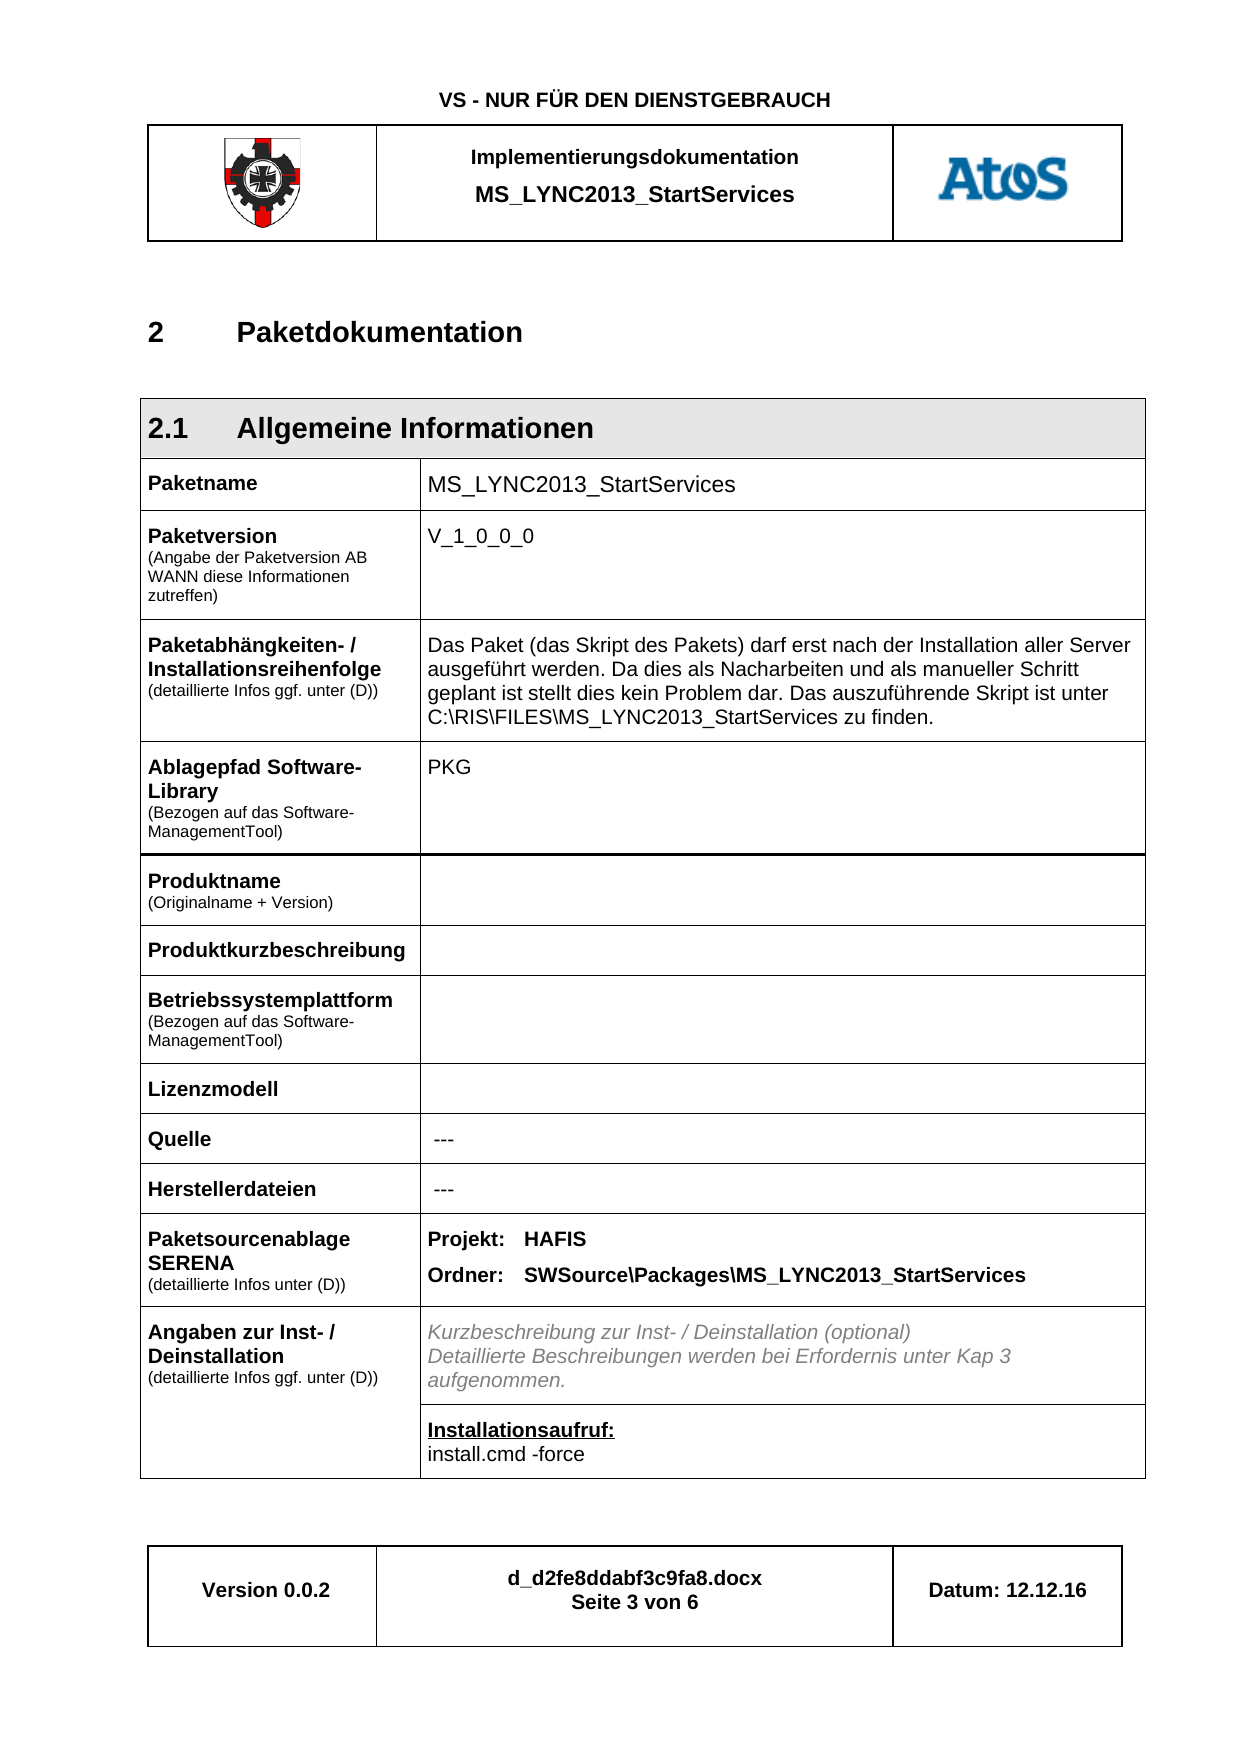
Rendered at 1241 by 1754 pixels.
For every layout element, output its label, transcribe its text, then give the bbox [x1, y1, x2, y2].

table_cell Produktkurzbeschreibung [141, 926, 420, 974]
picture [907, 150, 1108, 209]
table_cell Angaben zur Inst- / Deinstallation (detaillierte Infos ggf. unter (D)) [141, 1307, 420, 1478]
subtitle Paketdokumentation [148, 315, 1122, 349]
table_cell MS_LYNC2013_StartServices [421, 459, 1145, 510]
table_cell Paketabhängkeiten- / Installationsreihenfolge (detaillierte Infos ggf. unter (D)) [141, 620, 420, 741]
table_cell Projekt: HAFIS Ordner: SWSource\Packages\MS_LYNC2013_StartServices [421, 1214, 1145, 1306]
table_cell [421, 856, 1145, 924]
table_cell Lizenzmodell [141, 1064, 420, 1113]
table_cell Betriebssystemplattform (Bezogen auf das Software-ManagementTool) [141, 976, 420, 1063]
table_cell Herstellerdateien [141, 1164, 420, 1213]
table_cell [421, 926, 1145, 974]
picture [224, 138, 300, 228]
table_cell Das Paket (das Skript des Pakets) darf erst nach der Installation aller Server ausgeführt werden. Da dies als Nacharbeiten und als manueller Schritt geplant ist stellt dies kein Problem dar. Das auszuführende Skript ist unter C:\RIS\FILES\MS_LYNC2013_StartServices zu finden. [421, 620, 1145, 741]
table_cell Paketname [141, 459, 420, 510]
table_cell Installationsaufruf: install.cmd -force [421, 1405, 1145, 1478]
table_cell Paketversion (Angabe der Paketversion AB WANN diese Informationen zutreffen) [141, 511, 420, 619]
table_cell Ablagepfad Software-Library (Bezogen auf das Software-ManagementTool) [141, 742, 420, 853]
table_cell Produktname (Originalname + Version) [141, 856, 420, 924]
table_cell Paketsourcenablage SERENA (detaillierte Infos unter (D)) [141, 1214, 420, 1306]
table_cell [421, 1064, 1145, 1113]
table_header Allgemeine Informationen [141, 399, 1145, 457]
table_cell --- [421, 1114, 1145, 1163]
table_cell --- [421, 1164, 1145, 1213]
table_cell Quelle [141, 1114, 420, 1163]
table_cell PKG [421, 742, 1145, 853]
table_cell Detaillierte Beschreibungen werden bei Erfordernis unter Kap 3 aufgenommen. [421, 1307, 1145, 1404]
table_cell [421, 976, 1145, 1063]
table_cell V_1_0_0_0 [421, 511, 1145, 619]
